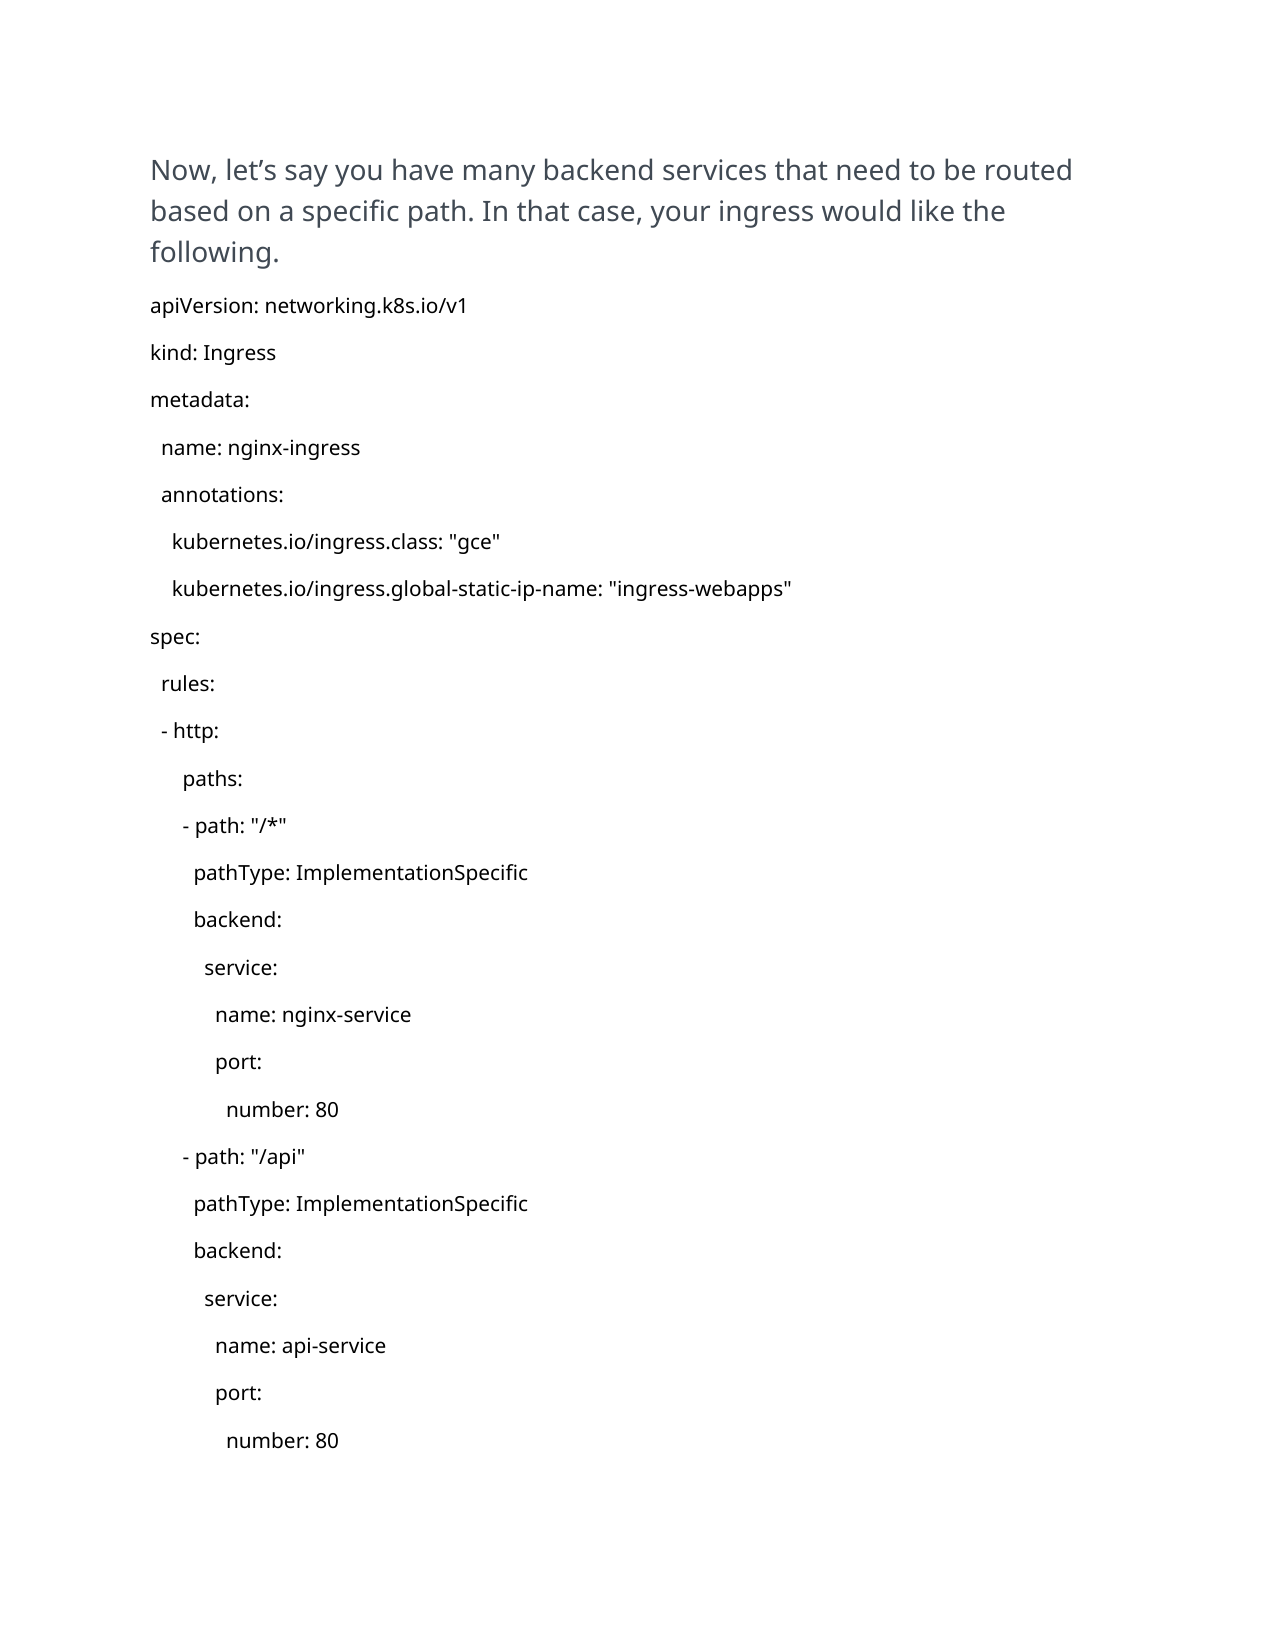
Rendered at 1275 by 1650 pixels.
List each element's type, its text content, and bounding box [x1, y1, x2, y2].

text number: 80 [150, 1095, 1125, 1123]
text annotations: [150, 480, 1125, 508]
text service: [150, 953, 1125, 981]
text pathType: ImplementationSpecific [150, 1189, 1125, 1218]
text name: api-service [150, 1331, 1125, 1359]
text kind: Ingress [150, 338, 1125, 366]
text number: 80 [150, 1426, 1125, 1454]
text name: nginx-service [150, 1000, 1125, 1028]
text spec: [150, 622, 1125, 650]
text - path: "/*" [150, 811, 1125, 839]
text port: [150, 1378, 1125, 1407]
text apiVersion: networking.k8s.io/v1 [150, 291, 1125, 319]
text port: [150, 1047, 1125, 1076]
text pathType: ImplementationSpecific [150, 858, 1125, 887]
text Now, let’s say you have many backend services that need to be routed based on a specific path. In that case, your ingress would like the following. [150, 150, 1125, 271]
text kubernetes.io/ingress.global-static-ip-name: "ingress-webapps" [150, 574, 1125, 603]
text backend: [150, 906, 1125, 934]
text - path: "/api" [150, 1142, 1125, 1170]
text rules: [150, 669, 1125, 697]
text - http: [150, 716, 1125, 745]
text paths: [150, 764, 1125, 792]
text metadata: [150, 385, 1125, 414]
text backend: [150, 1237, 1125, 1265]
text name: nginx-ingress [150, 433, 1125, 461]
text service: [150, 1284, 1125, 1312]
text kubernetes.io/ingress.class: "gce" [150, 527, 1125, 556]
